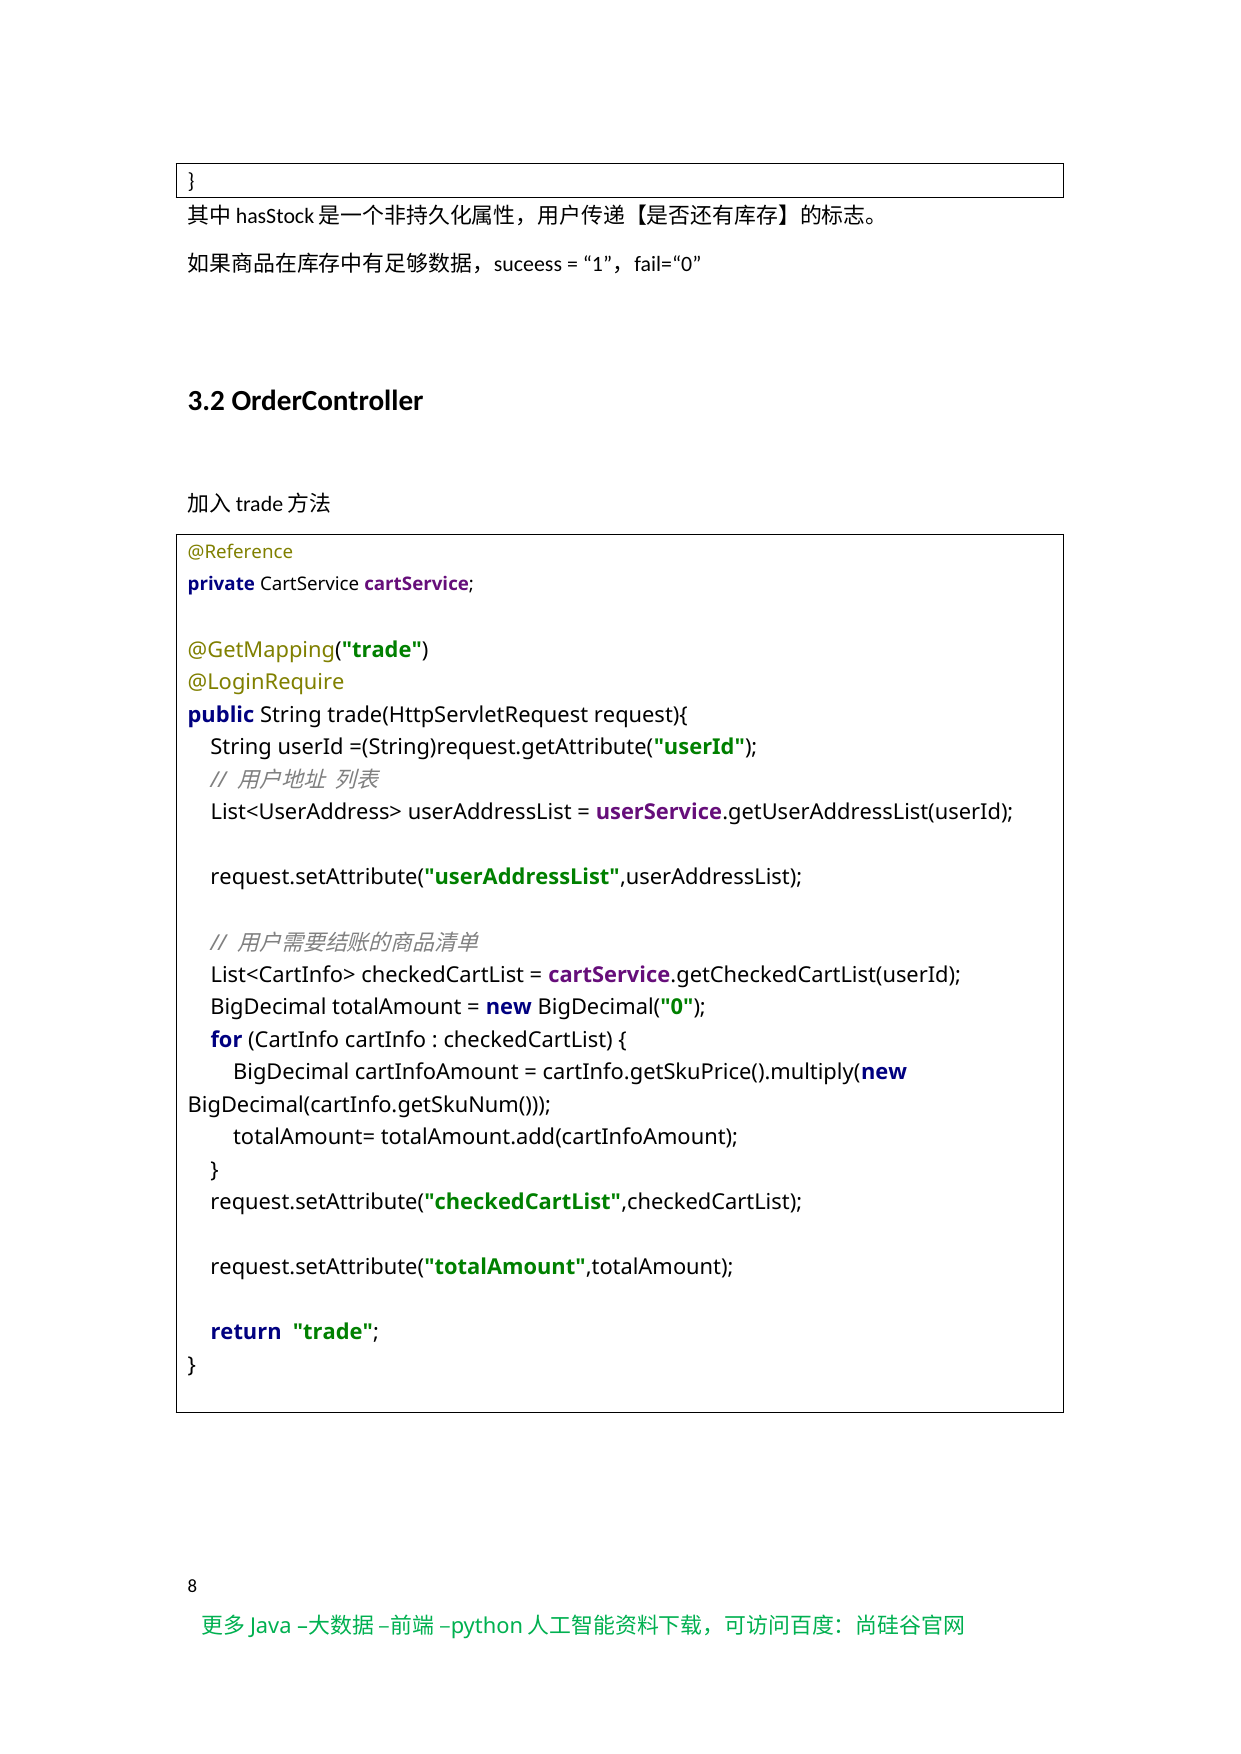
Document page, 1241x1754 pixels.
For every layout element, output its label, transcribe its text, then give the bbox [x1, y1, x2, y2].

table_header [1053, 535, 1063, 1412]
subtitle 3.2 OrderController [187, 367, 1053, 432]
text 如果商品在库存中有足够数据，suceess = “1”，fail=“0” [187, 246, 1053, 278]
text 其中hasStock是一个非持久化属性，用户传递【是否还有库存】的标志。 [187, 198, 1053, 230]
text 加入trade方法 [187, 485, 1053, 518]
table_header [177, 164, 1063, 197]
